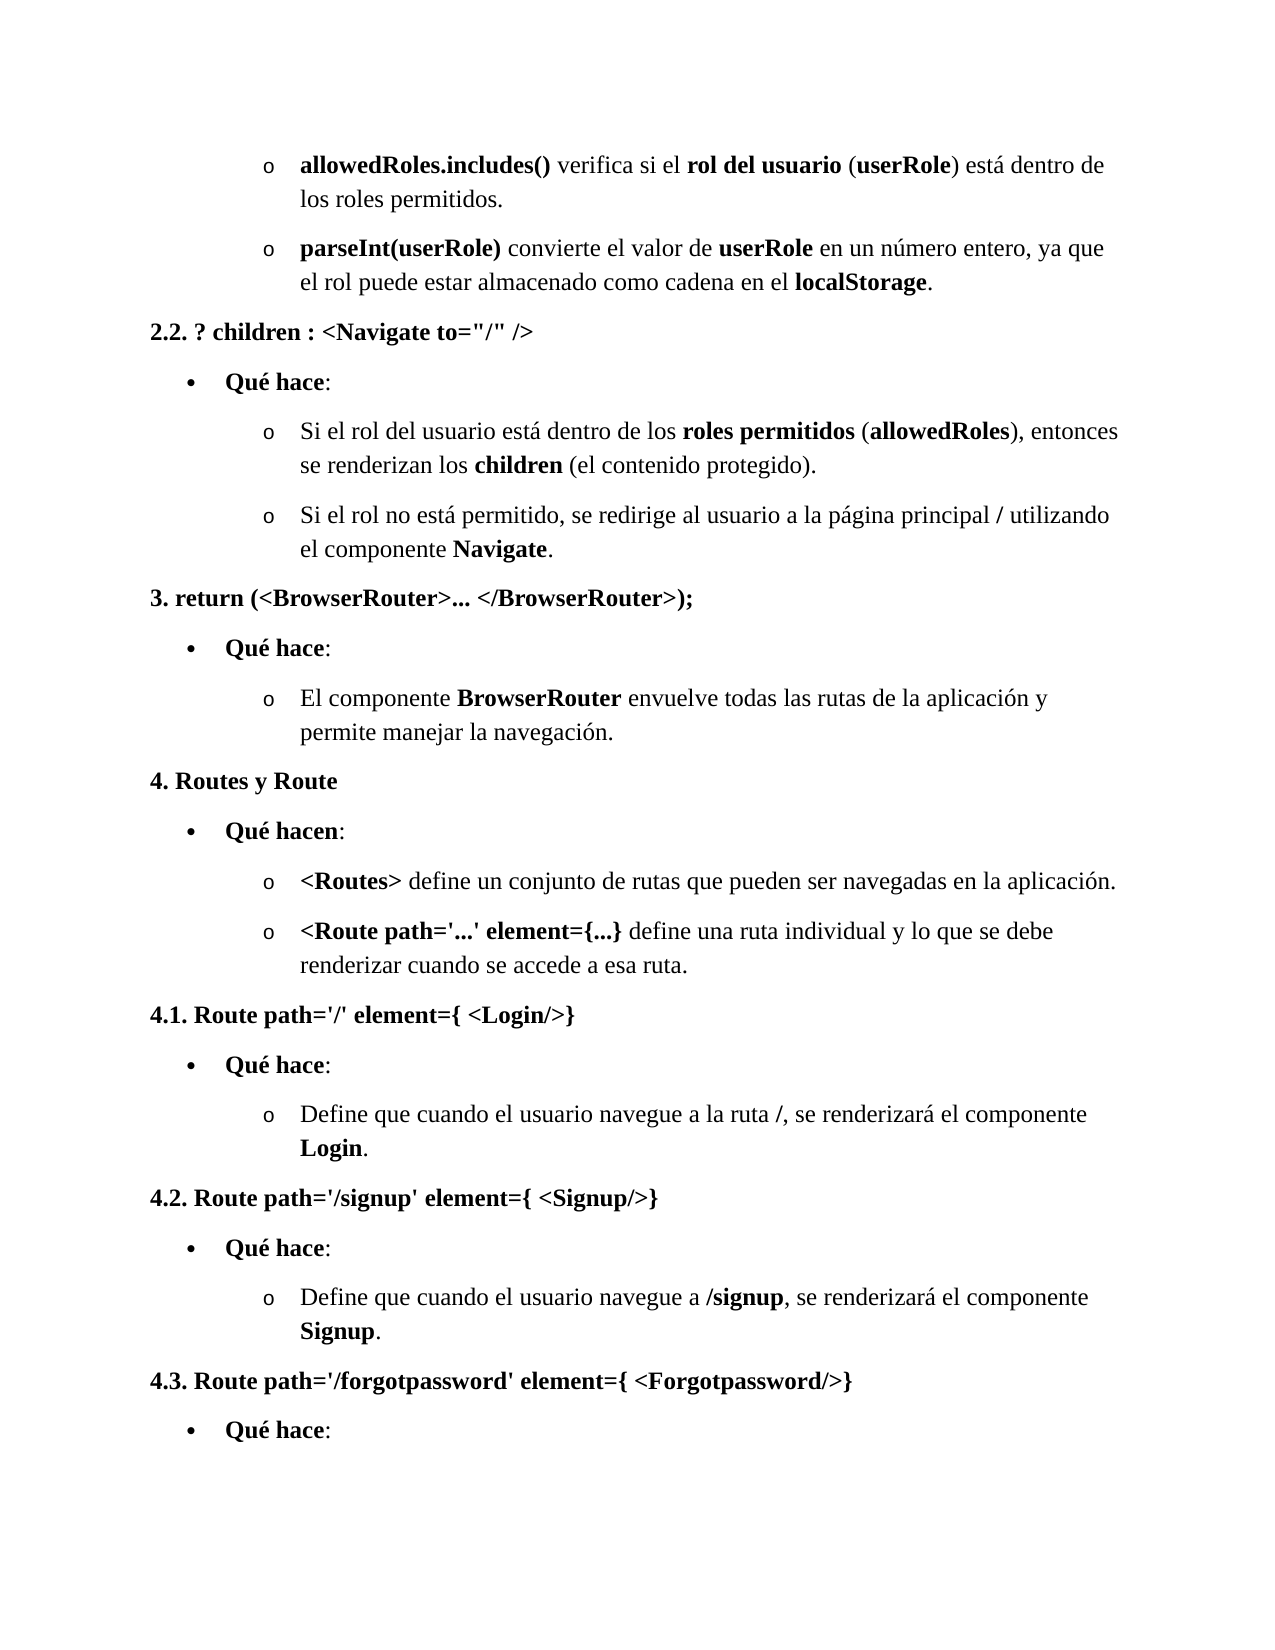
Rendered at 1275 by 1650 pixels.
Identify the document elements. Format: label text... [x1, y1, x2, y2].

list Qué hace: [187, 1416, 1125, 1444]
list Qué hace: [187, 633, 1125, 662]
list Qué hacen: [187, 816, 1125, 845]
list <Route path='...' element={...} define una ruta individual y lo que se debe renderizar cuando se accede a esa ruta. [262, 916, 1125, 979]
list allowedRoles.includes() verifica si el rol del usuario (userRole) está dentro de los roles permitidos. [262, 150, 1125, 213]
list <Routes> define un conjunto de rutas que pueden ser navegadas en la aplicación. [262, 866, 1125, 895]
text 2.2. ? children : <Navigate to="/" /> [150, 317, 1125, 346]
list Define que cuando el usuario navegue a /signup, se renderizará el componente Signup. [262, 1282, 1125, 1345]
text 4.1. Route path='/' element={ <Login/>} [150, 1000, 1125, 1029]
text 4.3. Route path='/forgotpassword' element={ <Forgotpassword/>} [150, 1366, 1125, 1394]
list Si el rol no está permitido, se redirige al usuario a la página principal / utilizando el componente Navigate. [262, 500, 1125, 563]
text 4. Routes y Route [150, 766, 1125, 795]
list Si el rol del usuario está dentro de los roles permitidos (allowedRoles), entonces se renderizan los children (el contenido protegido). [262, 416, 1125, 479]
list Qué hace: [187, 1233, 1125, 1261]
list El componente BrowserRouter envuelve todas las rutas de la aplicación y permite manejar la navegación. [262, 683, 1125, 746]
list parseInt(userRole) convierte el valor de userRole en un número entero, ya que el rol puede estar almacenado como cadena en el localStorage. [262, 233, 1125, 296]
list Define que cuando el usuario navegue a la ruta /, se renderizará el componente Login. [262, 1099, 1125, 1162]
list Qué hace: [187, 367, 1125, 396]
text 4.2. Route path='/signup' element={ <Signup/>} [150, 1183, 1125, 1212]
list Qué hace: [187, 1050, 1125, 1078]
text 3. return (<BrowserRouter>... </BrowserRouter>); [150, 583, 1125, 612]
